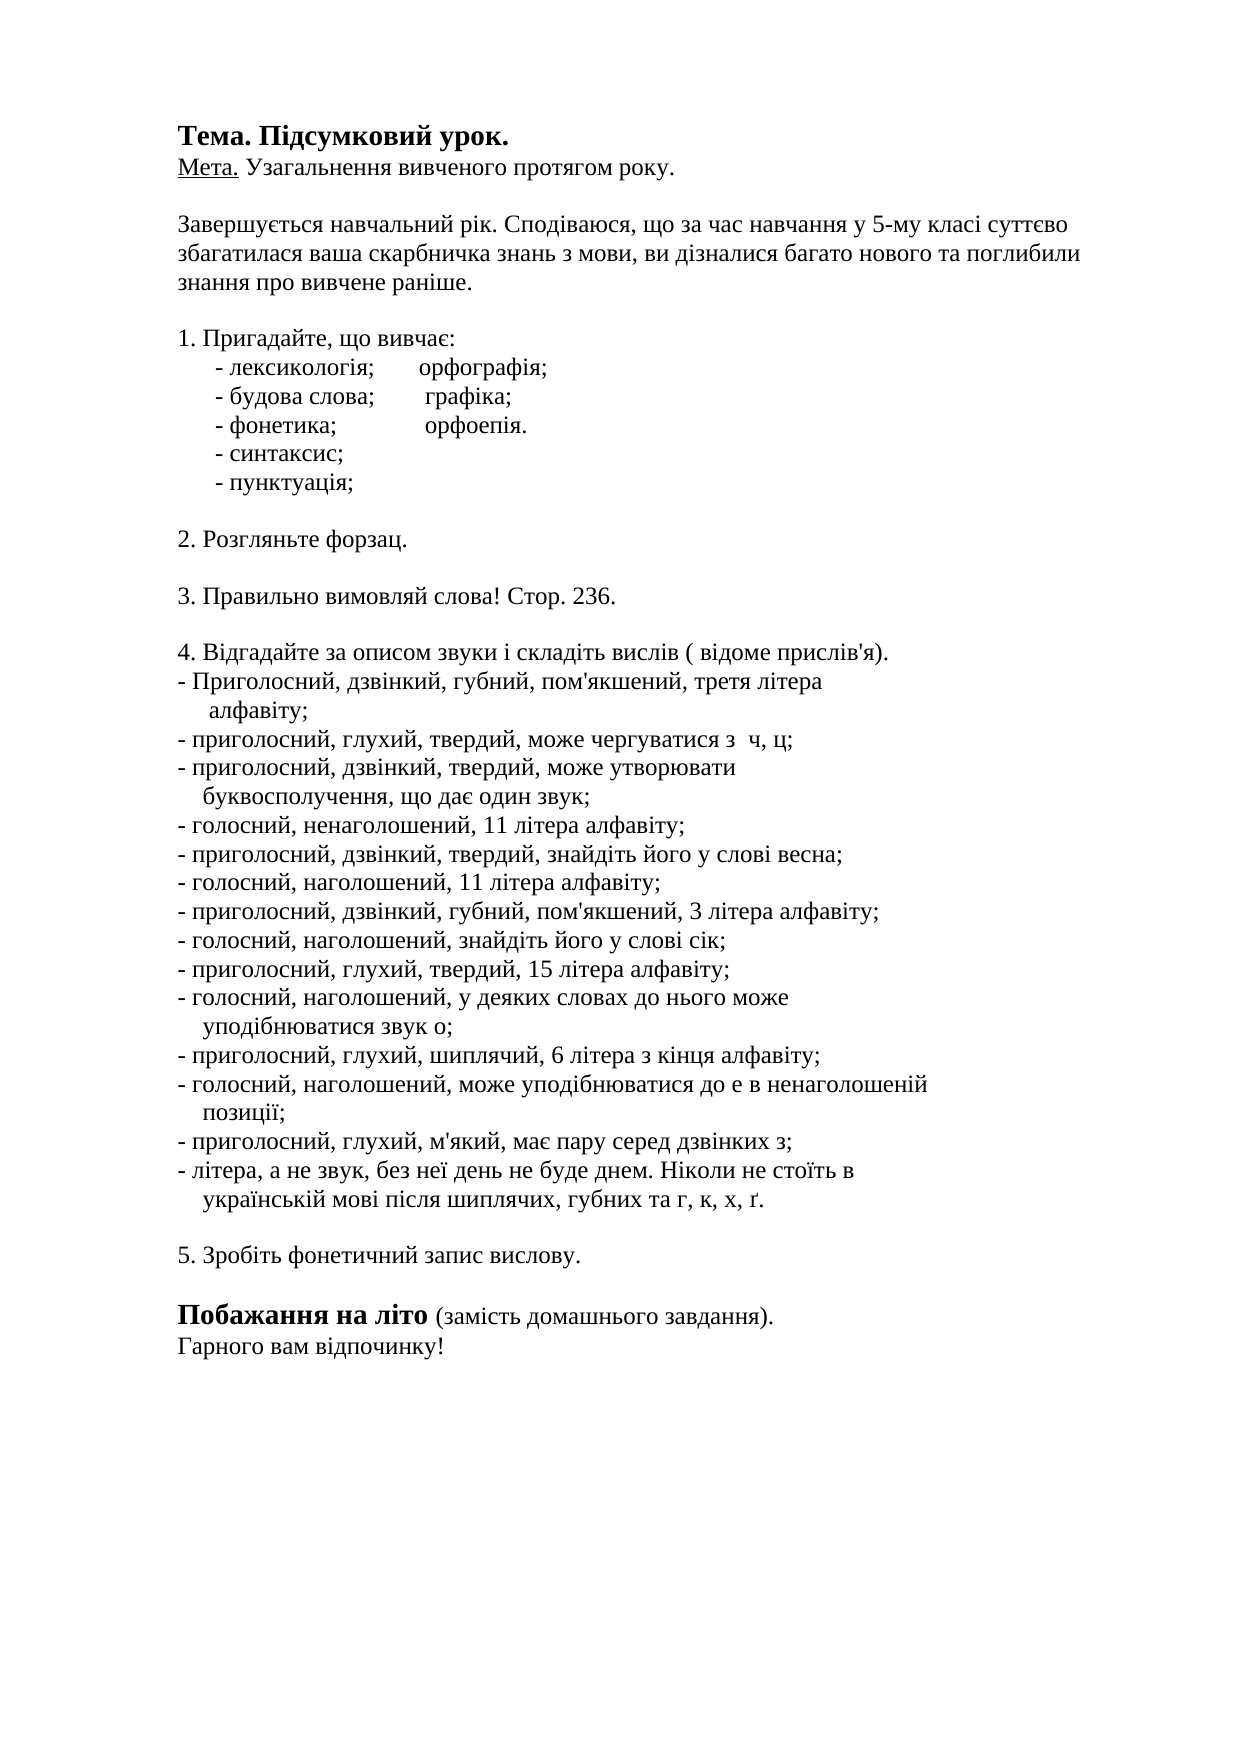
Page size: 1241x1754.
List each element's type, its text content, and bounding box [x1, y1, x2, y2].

text 4. Відгадайте за описом звуки і складіть вислів ( відоме прислів'я). - Приголосний, дзвінкий, губний, пом'якшений, третя літера алфавіту; - приголосний, глухий, твердий, може чергуватися з ч, ц; - приголосний, дзвінкий, твердий, може утворювати буквосполучення, що дає один звук; - голосний, ненаголошений, 11 літера алфавіту; - приголосний, дзвінкий, твердий, знайдіть його у слові весна; - голосний, наголошений, 11 літера алфавіту; - приголосний, дзвінкий, губний, пом'якшений, 3 літера алфавіту; - голосний, наголошений, знайдіть його у слові сік; - приголосний, глухий, твердий, 15 літера алфавіту; - голосний, наголошений, у деяких словах до нього може уподібнюватися звук о; - приголосний, глухий, шиплячий, 6 літера з кінця алфавіту; - голосний, наголошений, може уподібнюватися до е в ненаголошеній позиції; - приголосний, глухий, м'який, має пару серед дзвінких з; - літера, а не звук, без неї день не буде днем. Ніколи не стоїть в українській мові після шиплячих, губних та г, к, х, ґ. [177, 637, 1152, 1241]
text 3. Правильно вимовляй слова! Стор. 236. [177, 581, 1152, 637]
text 1. Пригадайте, що вивчає: - лексикологія; орфографія; - будова слова; графіка; - фонетика; орфоепія. - синтаксис; - пунктуація; [177, 323, 1152, 524]
text Тема. Підсумковий урок. Мета. Узагальнення вивченого протягом року. [177, 118, 1152, 180]
text 2. Розгляньте форзац. [177, 524, 1152, 581]
text Побажання на літо (замість домашнього завдання). Гарного вам відпочинку! [177, 1297, 1152, 1359]
text 5. Зробіть фонетичний запис вислову. [177, 1241, 1152, 1297]
text Завершується навчальний рік. Сподіваюся, що за час навчання у 5-му класі суттєво збагатилася ваша скарбничка знань з мови, ви дізналися багато нового та поглибили знання про вивчене раніше. [177, 209, 1152, 323]
